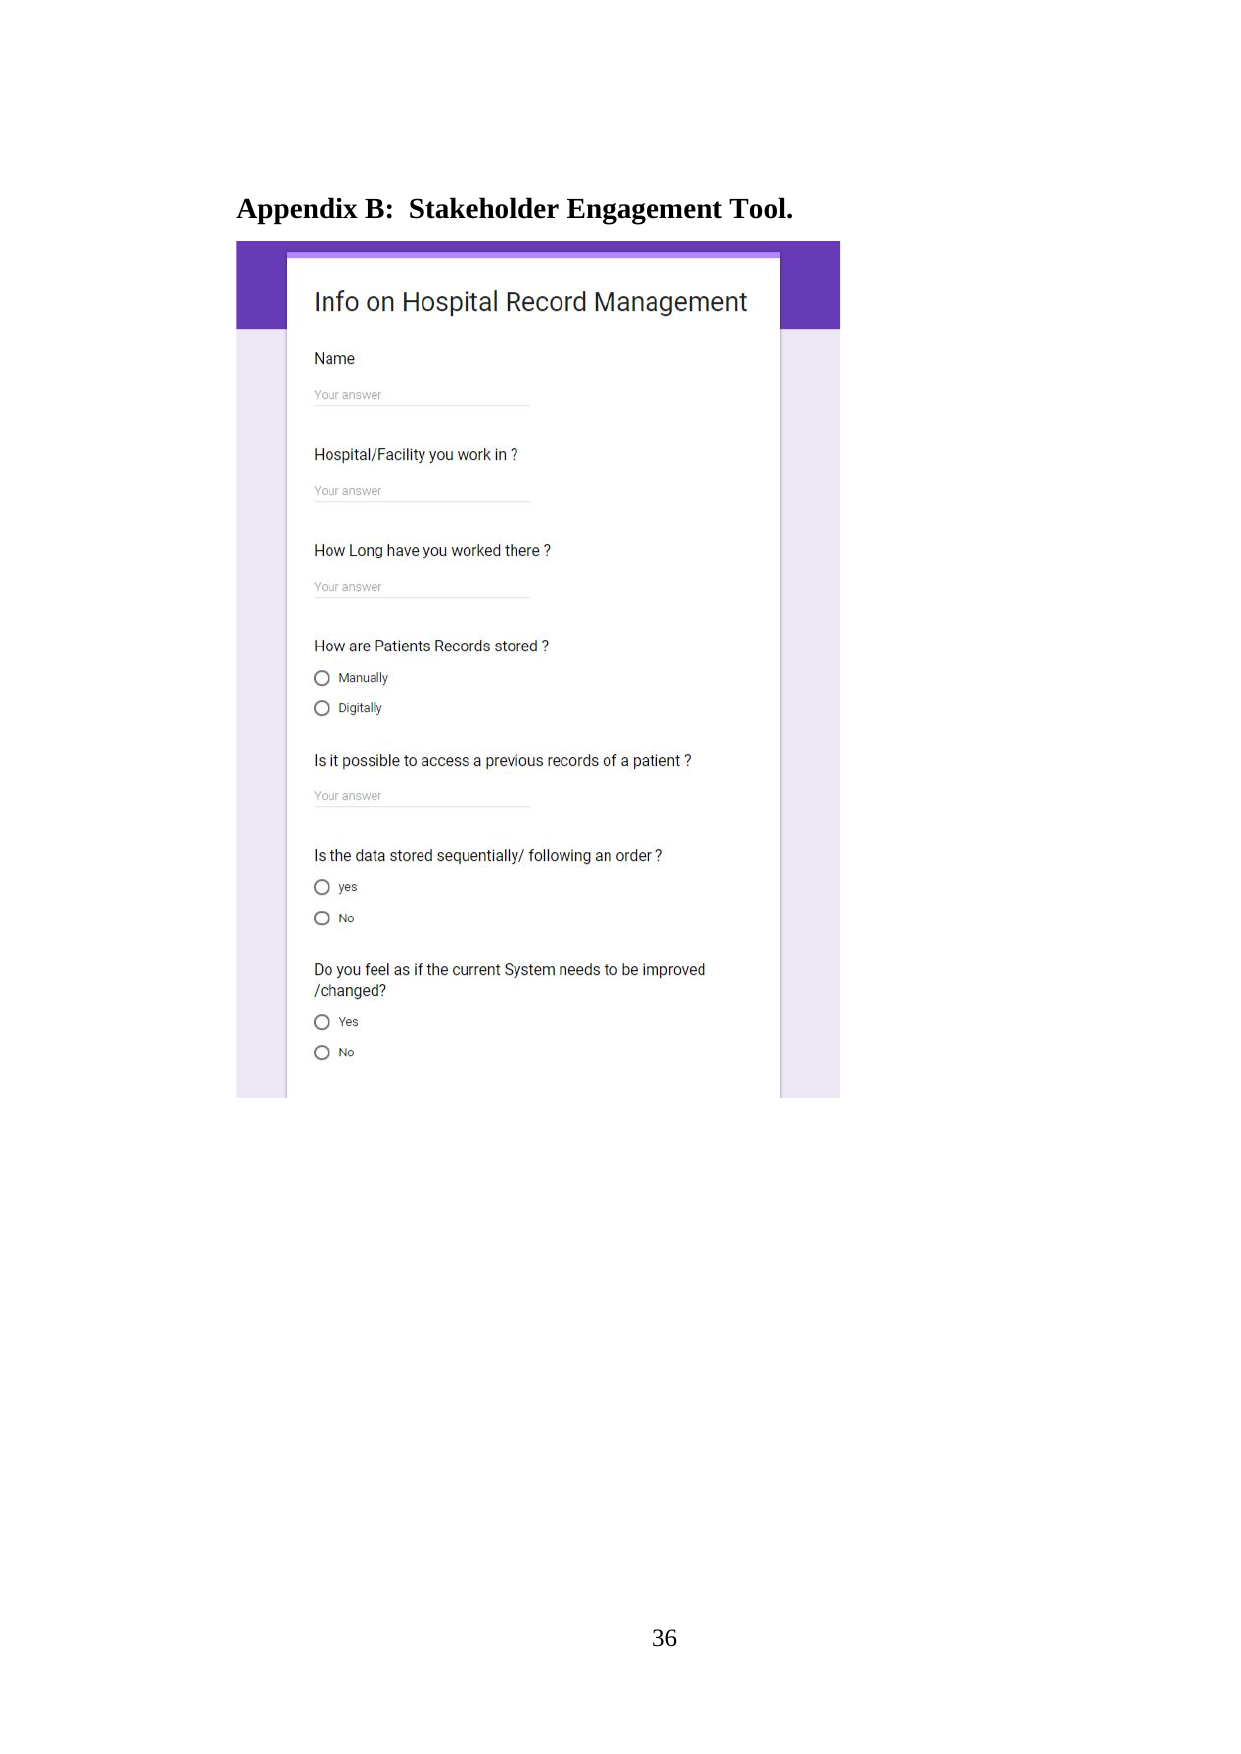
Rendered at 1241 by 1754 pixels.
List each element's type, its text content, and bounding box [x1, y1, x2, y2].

subtitle Appendix B: Stakeholder Engagement Tool. [236, 191, 1092, 224]
picture [236, 241, 841, 1098]
